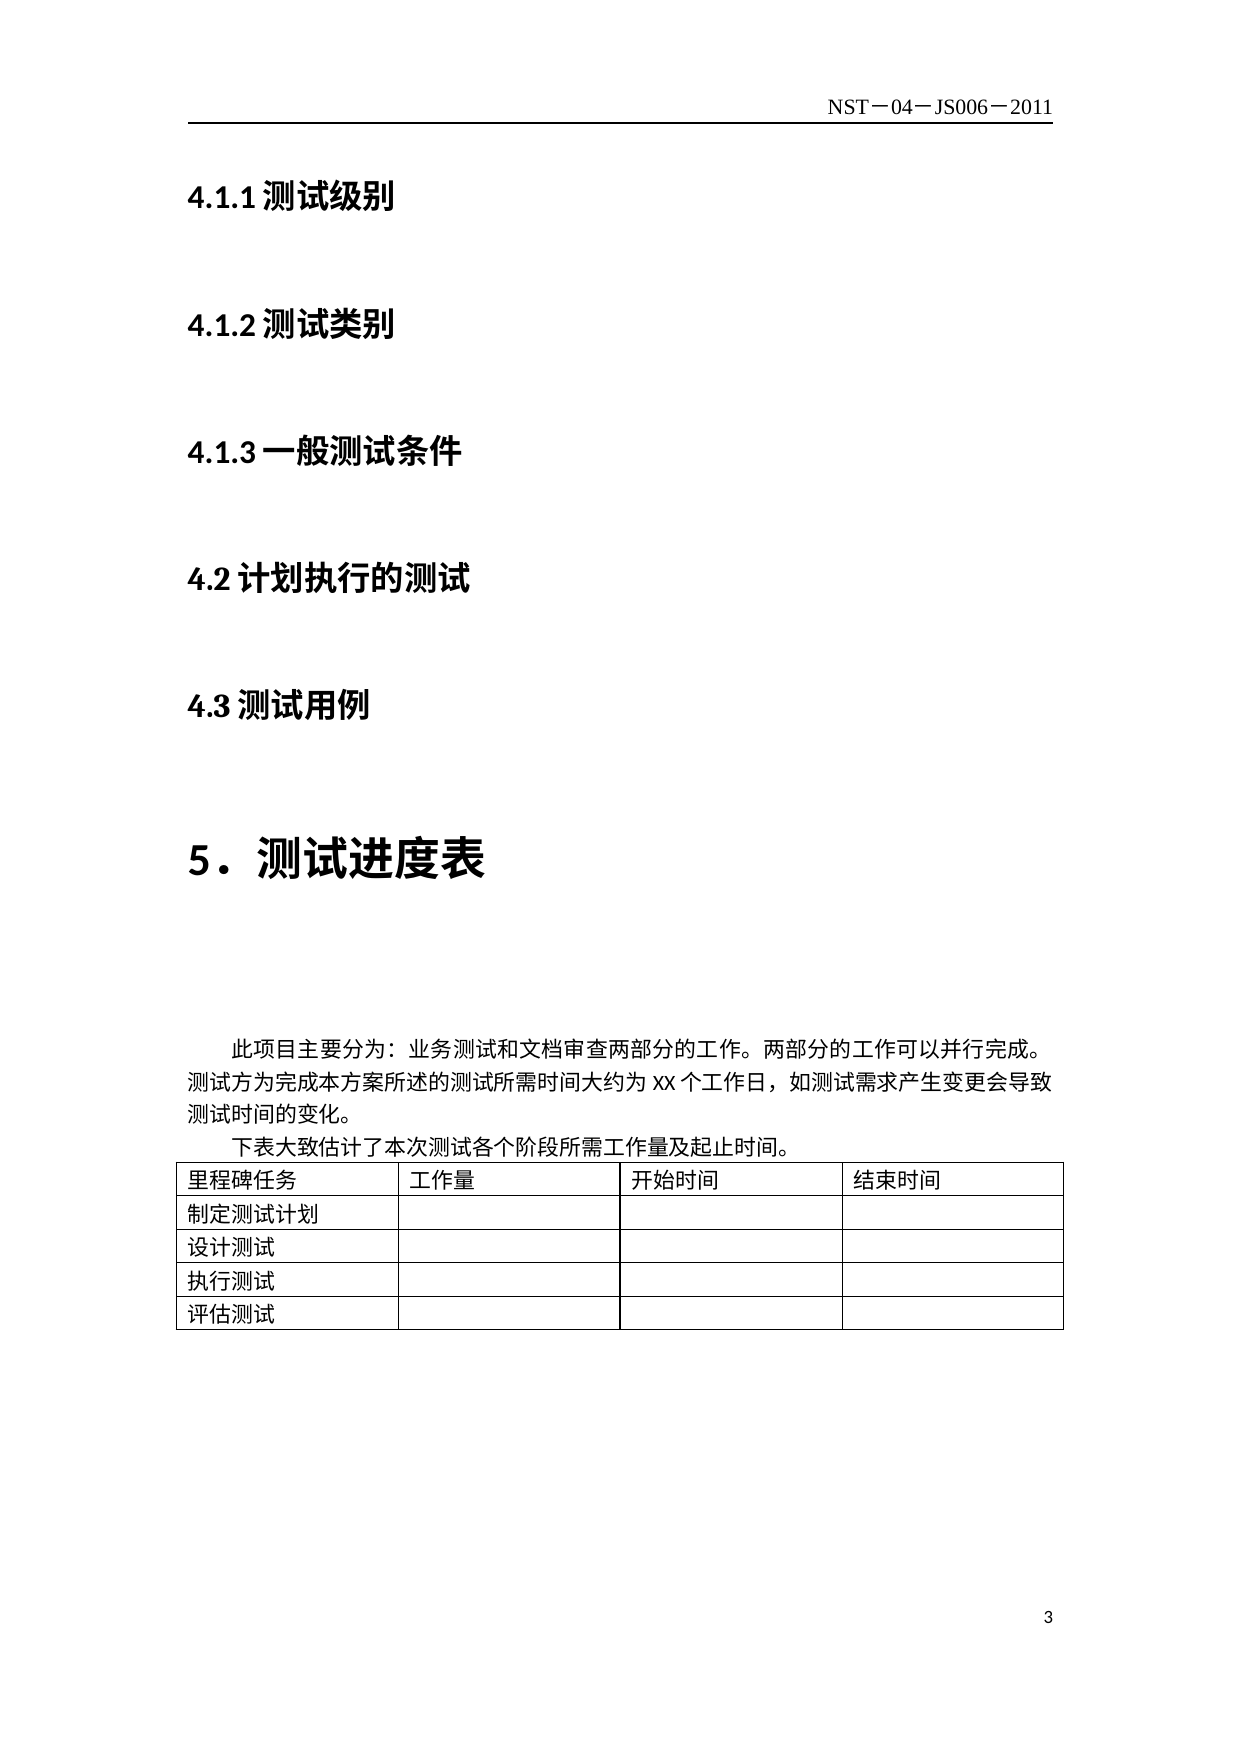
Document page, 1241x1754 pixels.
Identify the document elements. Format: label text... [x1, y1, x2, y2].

table_cell [621, 1263, 842, 1296]
table_cell [621, 1196, 842, 1229]
table_cell [399, 1297, 619, 1329]
table_cell [399, 1263, 619, 1296]
table_cell [621, 1297, 842, 1329]
table_cell [843, 1230, 1063, 1262]
table_cell [843, 1263, 1063, 1296]
table_cell [621, 1230, 842, 1262]
subtitle 4.1.2测试类别 [187, 289, 1053, 354]
table_header 工作量 [399, 1163, 619, 1195]
table_header 开始时间 [621, 1163, 842, 1195]
subtitle 5．测试进度表 [187, 806, 1053, 904]
subtitle 4.2计划执行的测试 [187, 543, 1053, 608]
table_header 里程碑任务 [177, 1163, 398, 1195]
table_header 结束时间 [843, 1163, 1063, 1195]
table_cell [843, 1297, 1063, 1329]
subtitle 4.3测试用例 [187, 671, 1053, 736]
table_cell [843, 1196, 1063, 1229]
table_cell 设计测试 [177, 1230, 398, 1262]
table_cell [399, 1230, 619, 1262]
subtitle 4.1.1测试级别 [187, 162, 1053, 227]
text 此项目主要分为：业务测试和文档审查两部分的工作。两部分的工作可以并行完成。测试方为完成本方案所述的测试所需时间大约为XX个工作日，如测试需求产生变更会导致测试时间的变化。 [187, 1032, 1053, 1129]
text 下表大致估计了本次测试各个阶段所需工作量及起止时间。 [187, 1129, 1053, 1162]
subtitle 4.1.3一般测试条件 [187, 416, 1053, 481]
table_cell 执行测试 [177, 1263, 398, 1296]
table_cell 评估测试 [177, 1297, 398, 1329]
table_cell 制定测试计划 [177, 1196, 398, 1229]
table_cell [399, 1196, 619, 1229]
